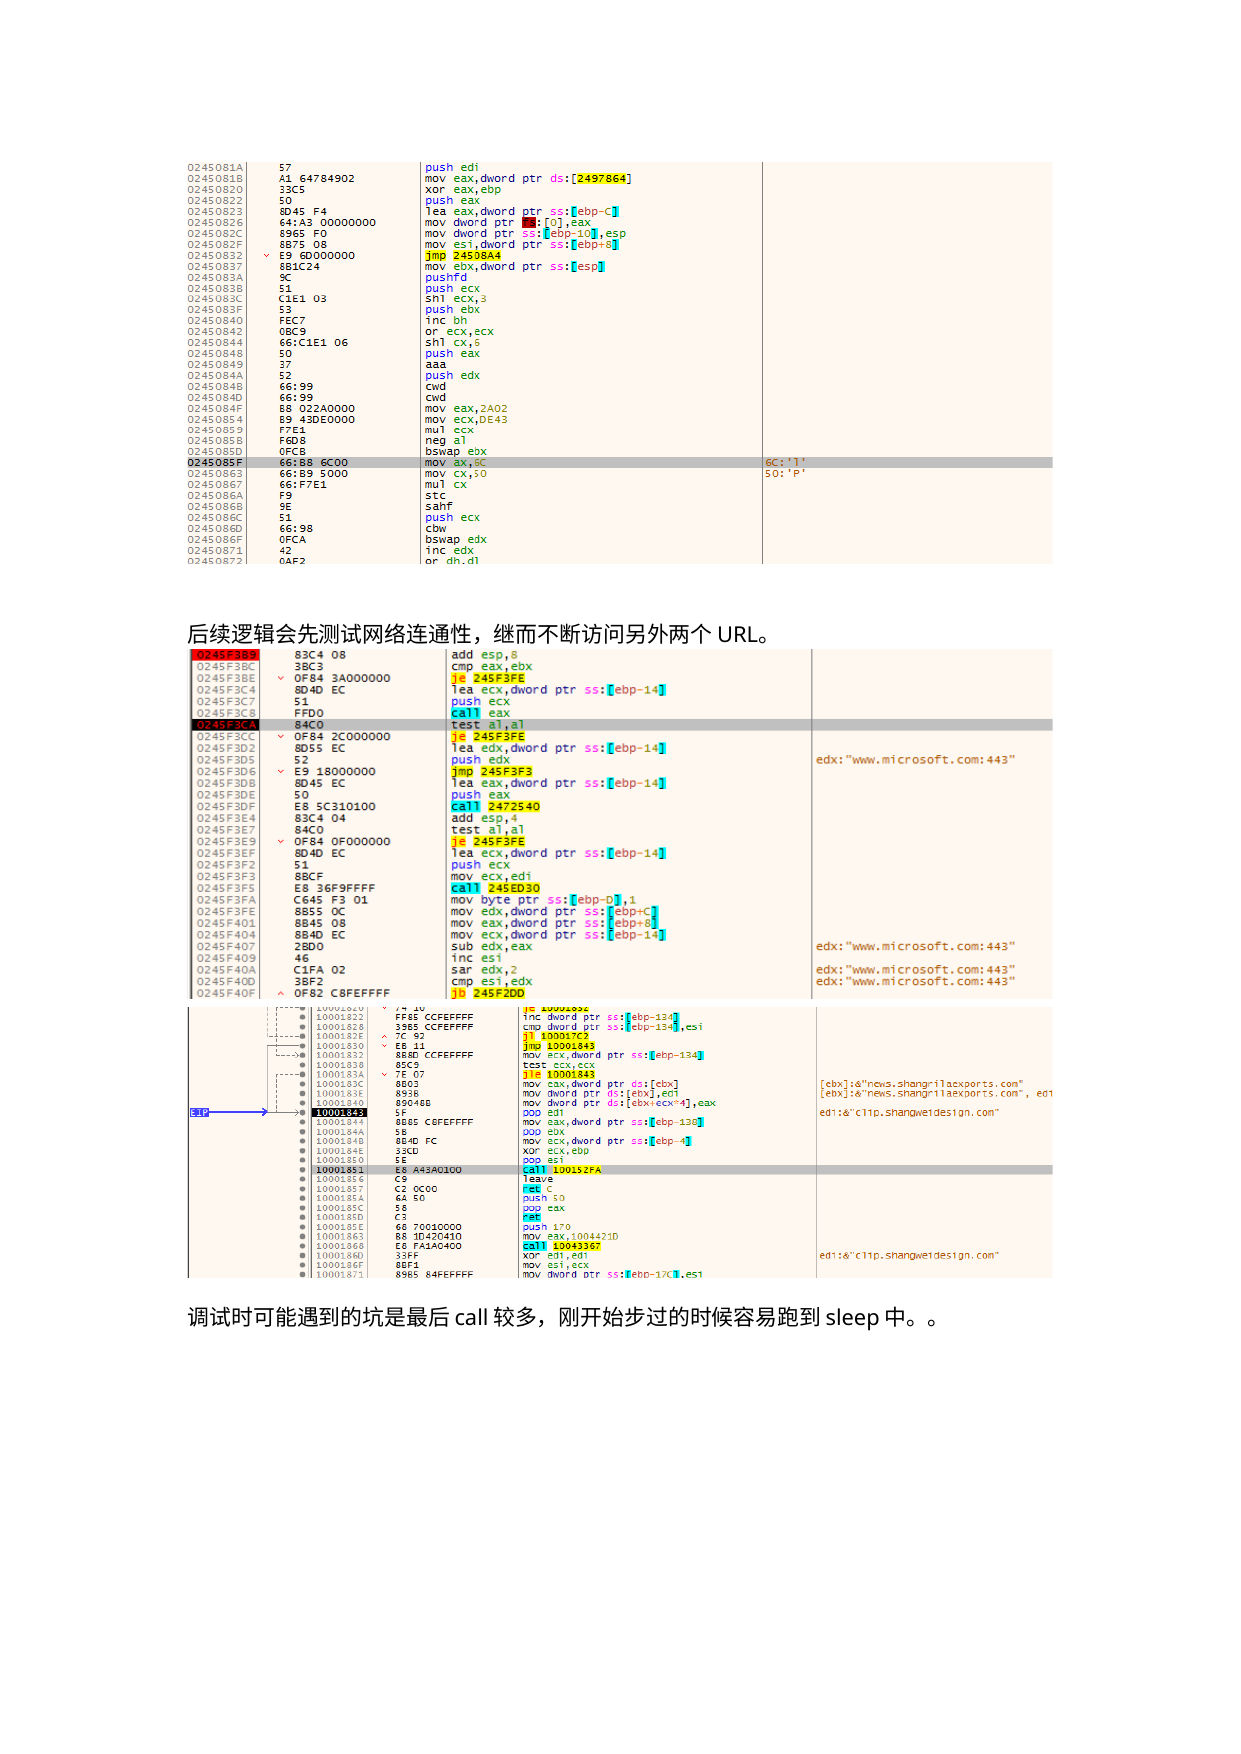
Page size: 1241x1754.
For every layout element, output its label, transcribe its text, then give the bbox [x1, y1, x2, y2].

picture [187, 649, 1053, 999]
text 调试时可能遇到的坑是最后call较多，刚开始步过的时候容易跑到sleep中。。 [187, 1299, 1053, 1332]
text 后续逻辑会先测试网络连通性，继而不断访问另外两个URL。 [187, 617, 1053, 649]
picture [187, 1007, 1053, 1278]
picture [187, 162, 1053, 564]
